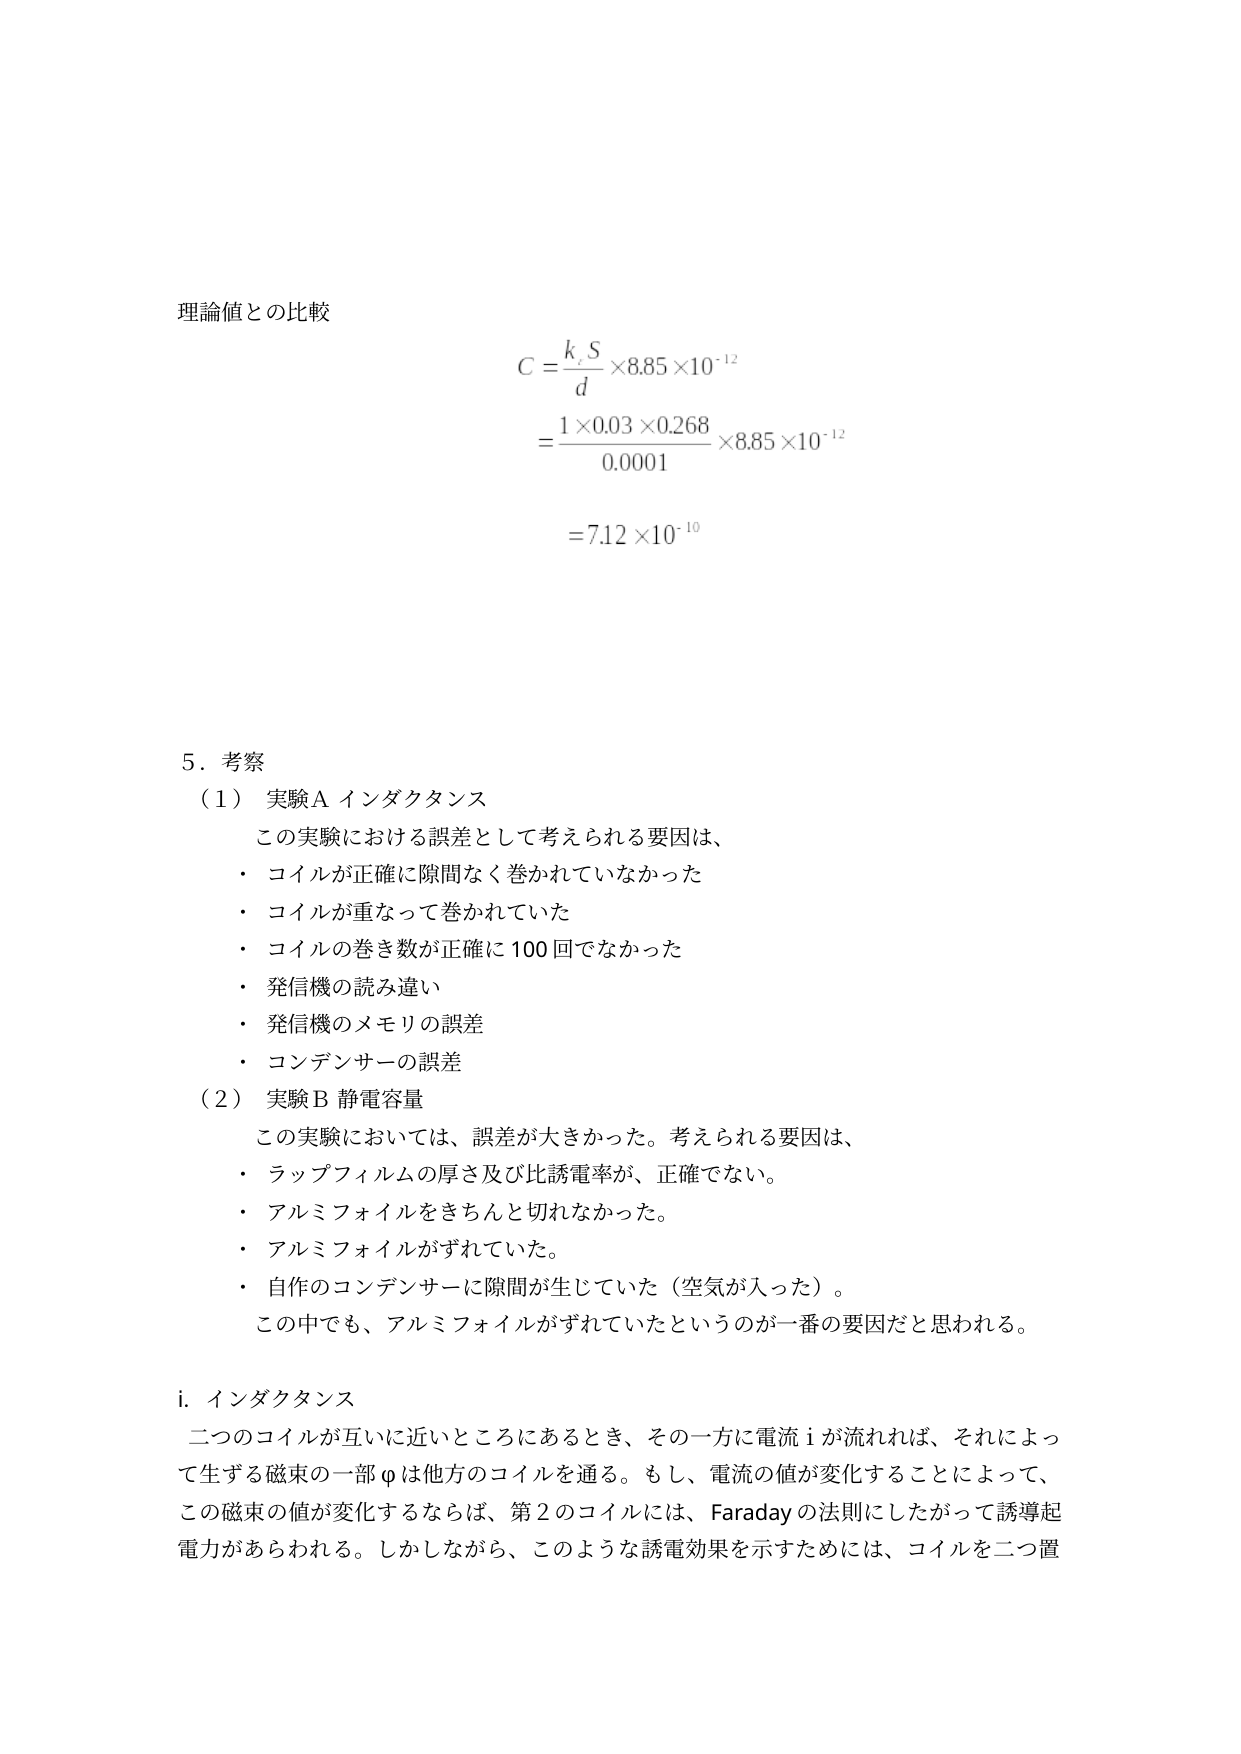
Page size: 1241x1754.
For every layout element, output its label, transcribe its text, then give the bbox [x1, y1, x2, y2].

list 自作のコンデンサーに隙間が生じていた（空気が入った）。 [232, 1267, 1063, 1304]
list コイルが重なって巻かれていた [232, 892, 1063, 929]
text 理論値との比較 [177, 292, 1063, 329]
list コンデンサーの誤差 [232, 1042, 1063, 1079]
list アルミフォイルがずれていた。 [232, 1229, 1063, 1267]
list コイルの巻き数が正確に100回でなかった [232, 929, 1063, 967]
list 発信機のメモリの誤差 [232, 1004, 1063, 1042]
list 実験Ｂ 静電容量 [188, 1079, 1063, 1117]
text ５．考察 [177, 742, 1063, 779]
list コイルが正確に隙間なく巻かれていなかった [232, 854, 1063, 892]
text この実験における誤差として考えられる要因は、 [254, 817, 1063, 854]
list 実験Ａ インダクタンス [188, 779, 1063, 817]
text この中でも、アルミフォイルがずれていたというのが一番の要因だと思われる。 [254, 1304, 1063, 1342]
list アルミフォイルをきちんと切れなかった。 [232, 1192, 1063, 1229]
list ラップフィルムの厚さ及び比誘電率が、正確でない。 [232, 1154, 1063, 1192]
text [177, 1417, 1063, 1567]
text ⅰ．インダクタンス [177, 1379, 1063, 1417]
list 発信機の読み違い [232, 967, 1063, 1004]
text この実験においては、誤差が大きかった。考えられる要因は、 [254, 1117, 1063, 1154]
